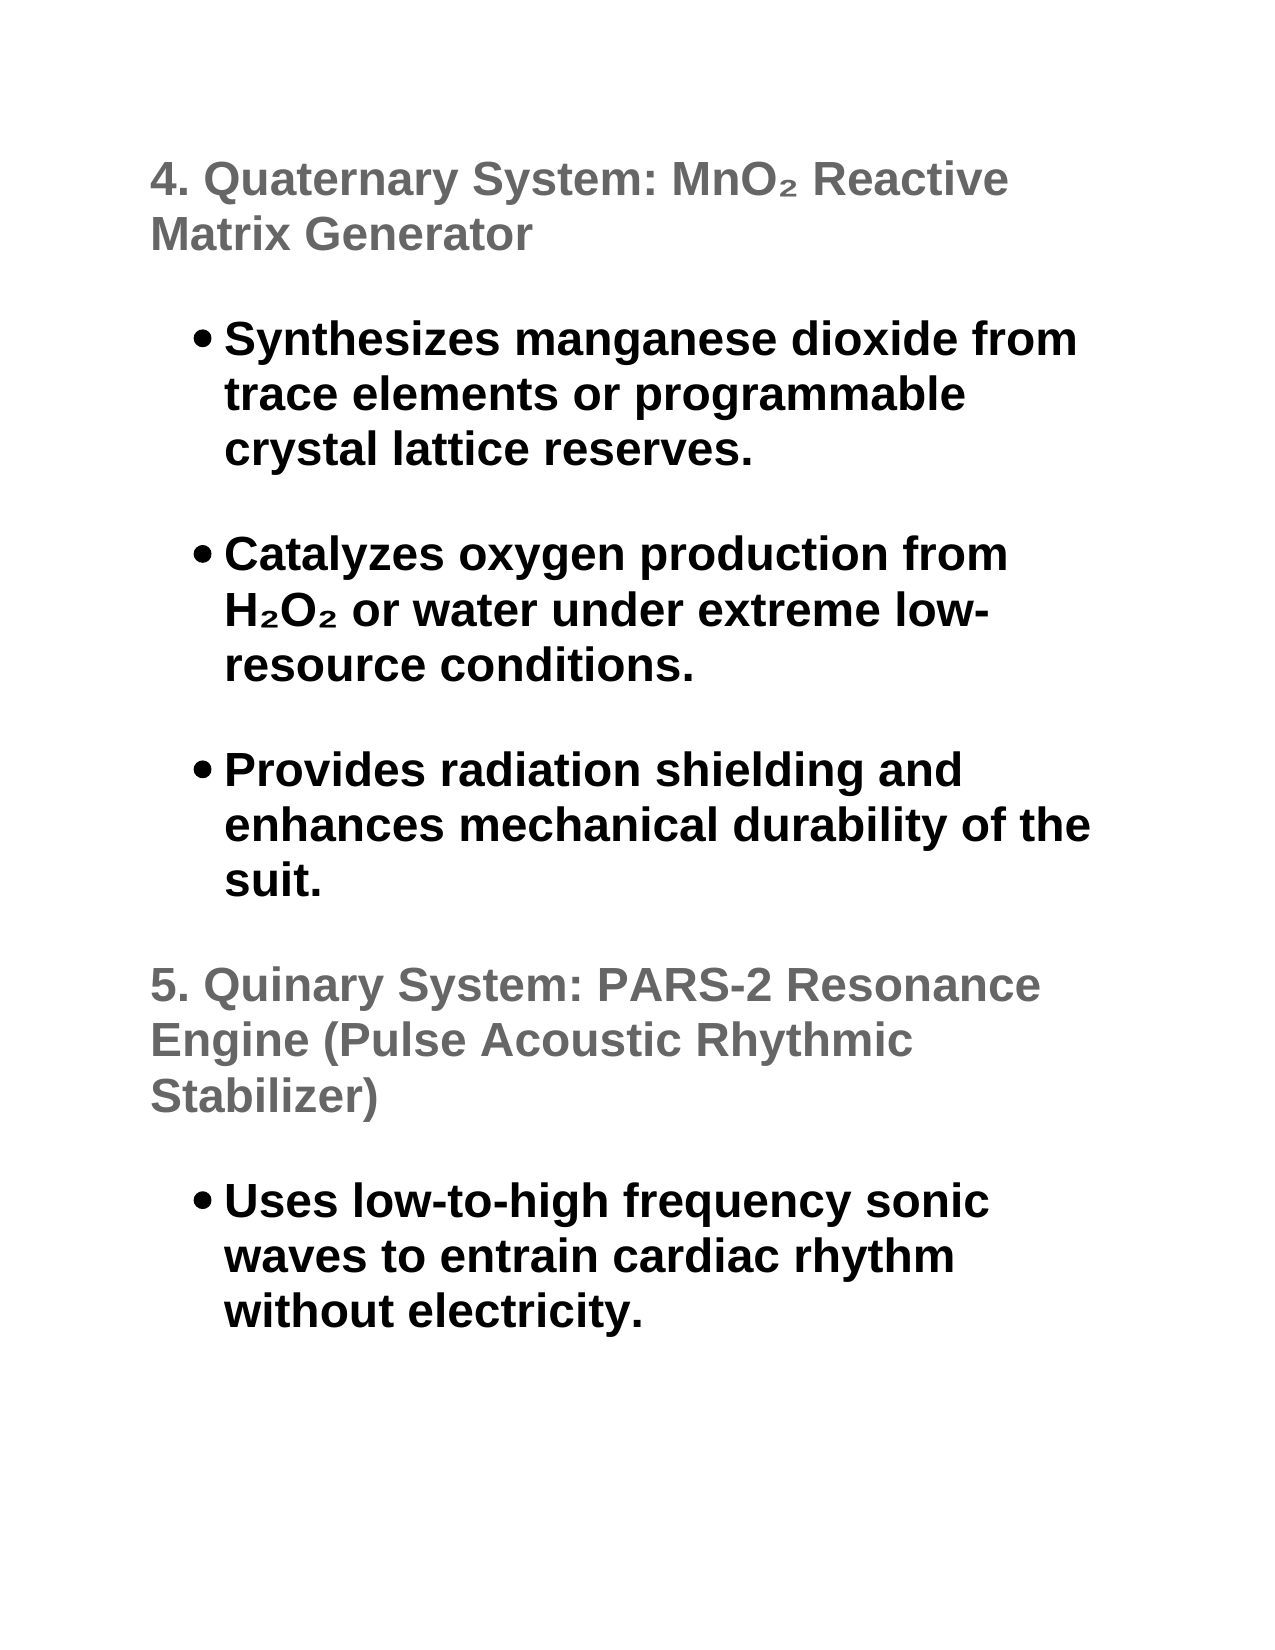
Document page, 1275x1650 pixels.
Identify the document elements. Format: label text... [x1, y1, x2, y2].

subtitle 4. Quaternary System: MnO₂ Reactive Matrix Generator [150, 150, 1125, 260]
list Synthesizes manganese dioxide from trace elements or programmable crystal lattice reserves. [194, 310, 1125, 476]
list Uses low-to-high frequency sonic waves to entrain cardiac rhythm without electricity. [194, 1172, 1125, 1338]
subtitle 5. Quinary System: PARS-2 Resonance Engine (Pulse Acoustic Rhythmic Stabilizer) [150, 957, 1125, 1122]
list Provides radiation shielding and enhances mechanical durability of the suit. [194, 741, 1125, 907]
list Catalyzes oxygen production from H₂O₂ or water under extreme low-resource conditions. [194, 526, 1125, 691]
